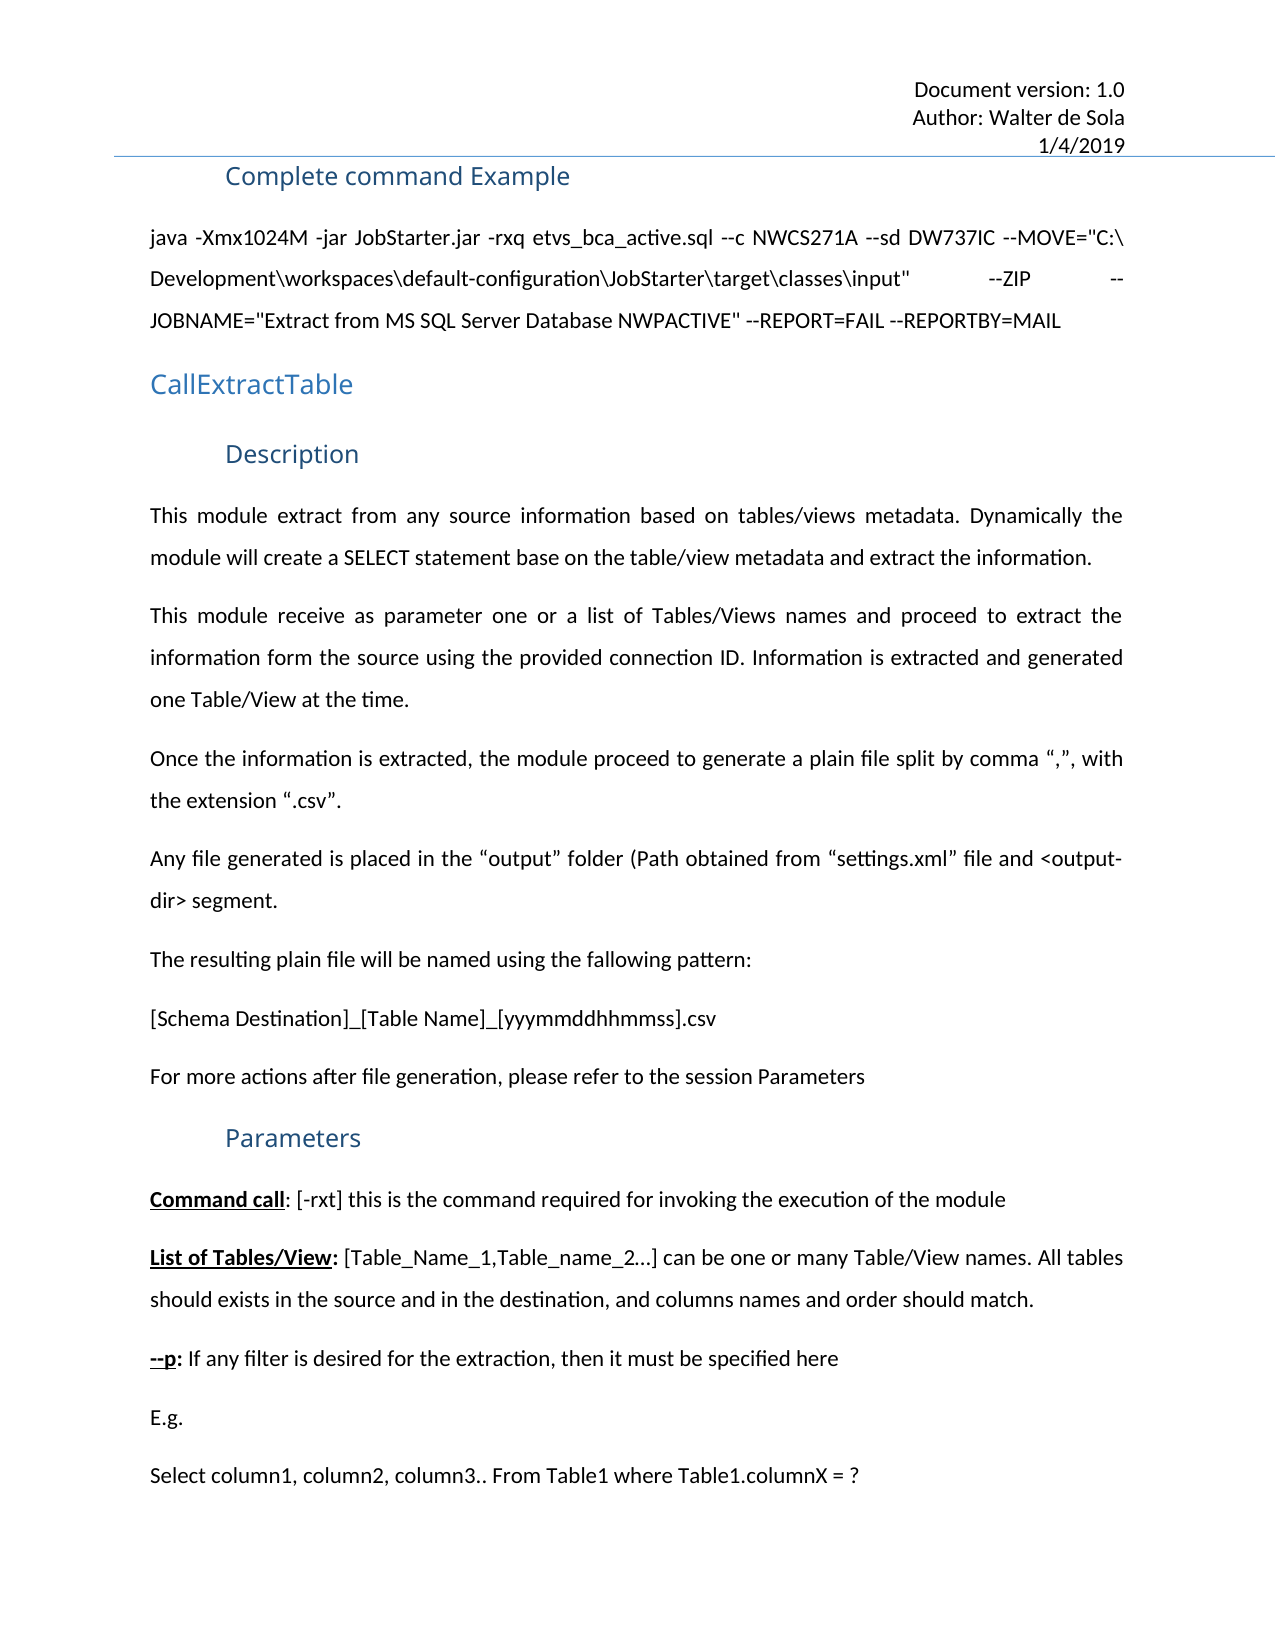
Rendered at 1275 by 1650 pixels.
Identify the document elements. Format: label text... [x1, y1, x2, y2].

text Once the information is extracted, the module proceed to generate a plain file split by comma “,”, with the extension “.csv”. [150, 744, 1125, 814]
text This module receive as parameter one or a list of Tables/Views names and proceed to extract the information form the source using the provided connection ID. Information is extracted and generated one Table/View at the time. [150, 601, 1125, 713]
subtitle Parameters [225, 1121, 1125, 1155]
text Command call: [-rxt] this is the command required for invoking the execution of the module [150, 1185, 1125, 1213]
text E.g. [150, 1403, 1125, 1431]
text Any file generated is placed in the “output” folder (Path obtained from “settings.xml” file and <output-dir> segment. [150, 844, 1125, 914]
text For more actions after file generation, please refer to the session Parameters [150, 1062, 1125, 1091]
subtitle Complete command Example [225, 159, 1125, 193]
subtitle Description [225, 437, 1125, 471]
text The resulting plain file will be named using the fallowing pattern: [150, 945, 1125, 973]
subtitle CallExtractTable [150, 365, 1125, 402]
text This module extract from any source information based on tables/views metadata. Dynamically the module will create a SELECT statement base on the table/view metadata and extract the information. [150, 501, 1125, 571]
text java -Xmx1024M -jar JobStarter.jar -rxq etvs_bca_active.sql --c NWCS271A --sd DW737IC --MOVE="C:\Development\workspaces\default-configuration\JobStarter\target\classes\input" --ZIP --JOBNAME="Extract from MS SQL Server Database NWPACTIVE" --REPORT=FAIL --REPORTBY=MAIL [150, 223, 1125, 334]
text --p: If any filter is desired for the extraction, then it must be specified here [150, 1344, 1125, 1372]
text [Schema Destination]_[Table Name]_[yyymmddhhmmss].csv [150, 1004, 1125, 1032]
text Select column1, column2, column3.. From Table1 where Table1.columnX = ? [150, 1461, 1125, 1489]
text List of Tables/View: [Table_Name_1,Table_name_2…] can be one or many Table/View names. All tables should exists in the source and in the destination, and columns names and order should match. [150, 1243, 1125, 1313]
